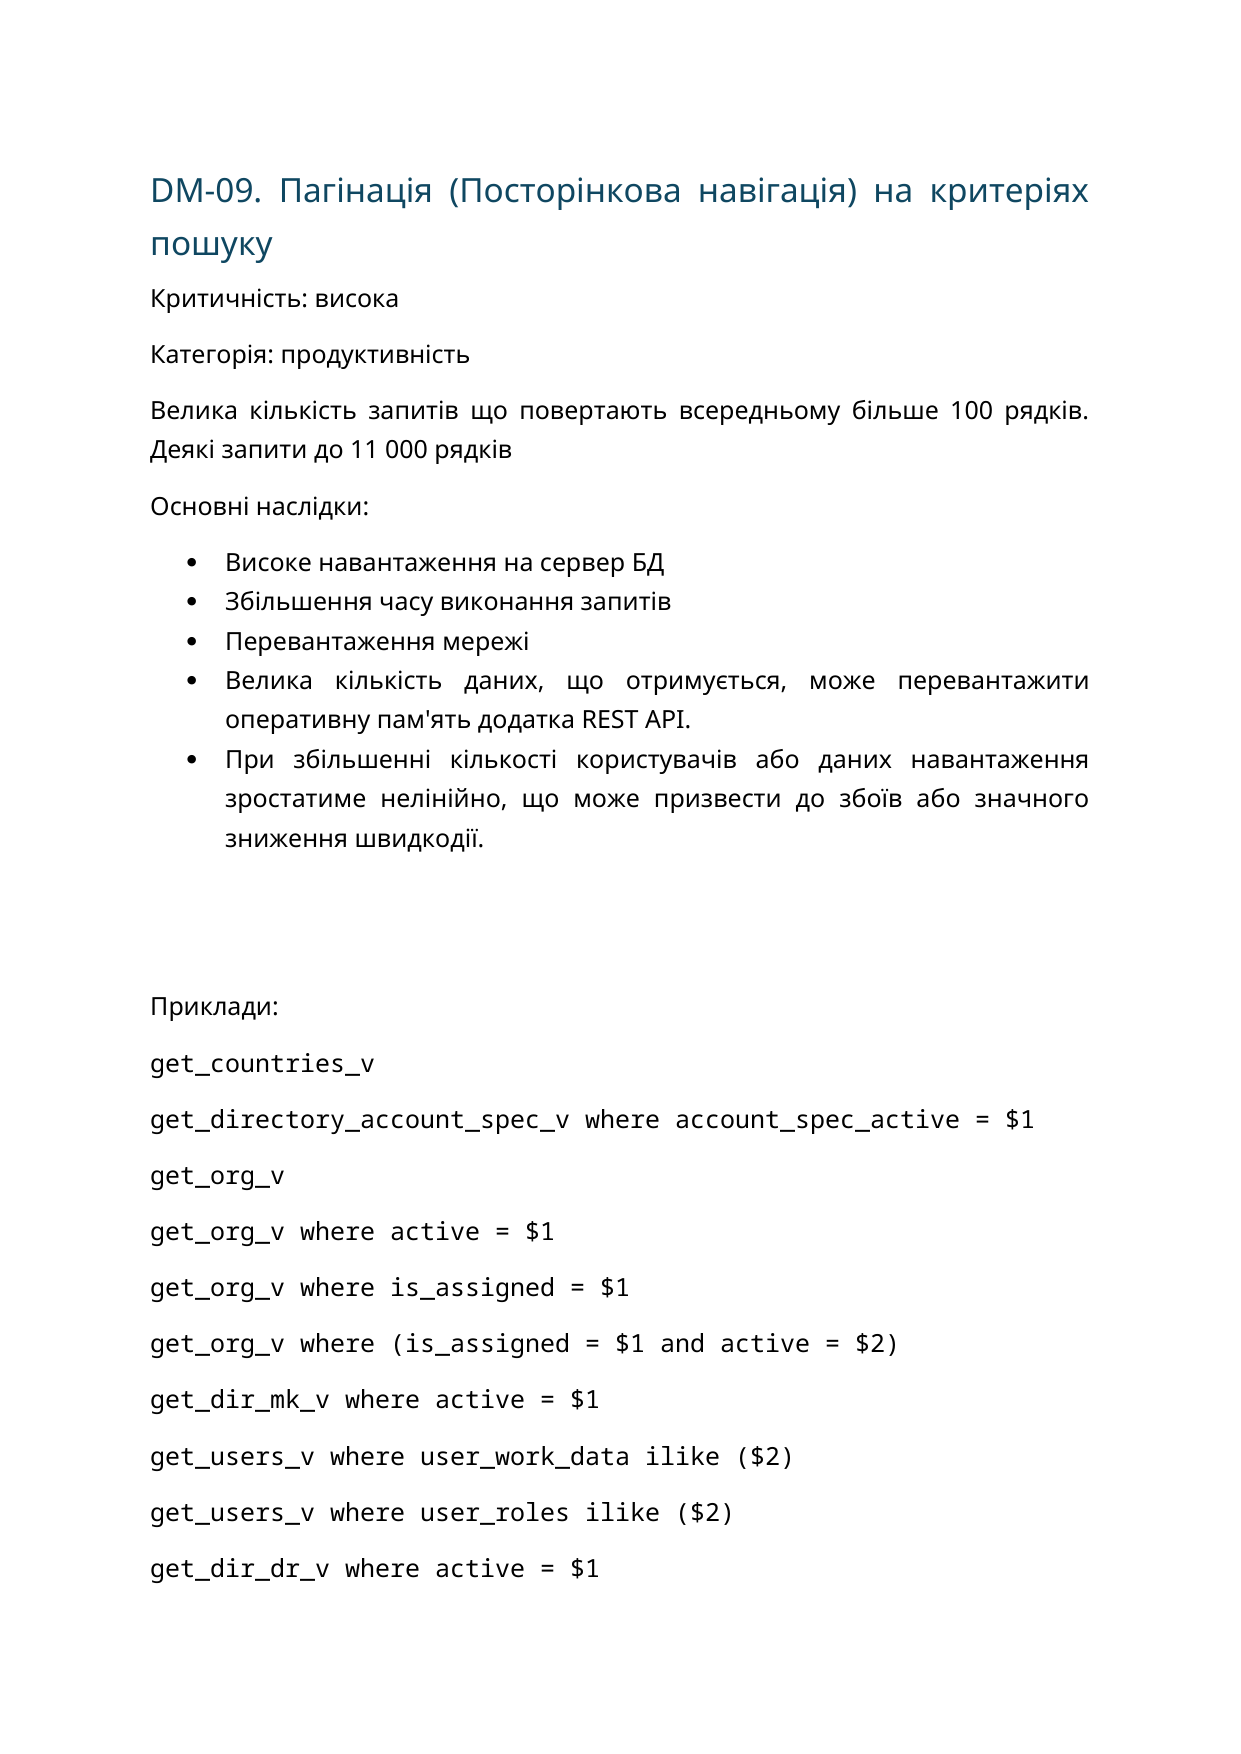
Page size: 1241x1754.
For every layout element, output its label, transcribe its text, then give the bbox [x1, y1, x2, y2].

subtitle DM-09. Пагінація (Посторінкова навігація) на критеріях пошуку [150, 167, 1090, 265]
text Велика кількість запитів що повертають всередньому більше 100 рядків. Деякі запити до 11 000 рядків [150, 392, 1090, 466]
text get_org_v [150, 1157, 1090, 1192]
text get_org_v where active = $1 [150, 1214, 1090, 1248]
text get_directory_account_spec_v where account_spec_active = $1 [150, 1101, 1090, 1135]
text get_dir_mk_v where active = $1 [150, 1382, 1090, 1416]
text Приклади: [150, 989, 1090, 1023]
text get_countries_v [150, 1045, 1090, 1079]
text get_org_v where (is_assigned = $1 and active = $2) [150, 1326, 1090, 1360]
text Критичність: висока [150, 280, 1090, 314]
text get_dir_dr_v where active = $1 [150, 1551, 1090, 1584]
list Велика кількість даних, що отримується, може перевантажити оперативну пам'ять додатка REST API. [187, 663, 1090, 736]
text Категорія: продуктивність [150, 336, 1090, 370]
list Високе навантаження на сервер БД [187, 544, 1090, 578]
text get_users_v where user_work_data ilike ($2) [150, 1438, 1090, 1472]
text get_org_v where is_assigned = $1 [150, 1270, 1090, 1304]
list Збільшення часу виконання запитів [187, 584, 1090, 618]
text get_users_v where user_roles ilike ($2) [150, 1494, 1090, 1528]
list При збільшенні кількості користувачів або даних навантаження зростатиме нелінійно, що може призвести до збоїв або значного зниження швидкодії. [187, 742, 1090, 855]
list Перевантаження мережі [187, 623, 1090, 657]
text Основні наслідки: [150, 488, 1090, 522]
